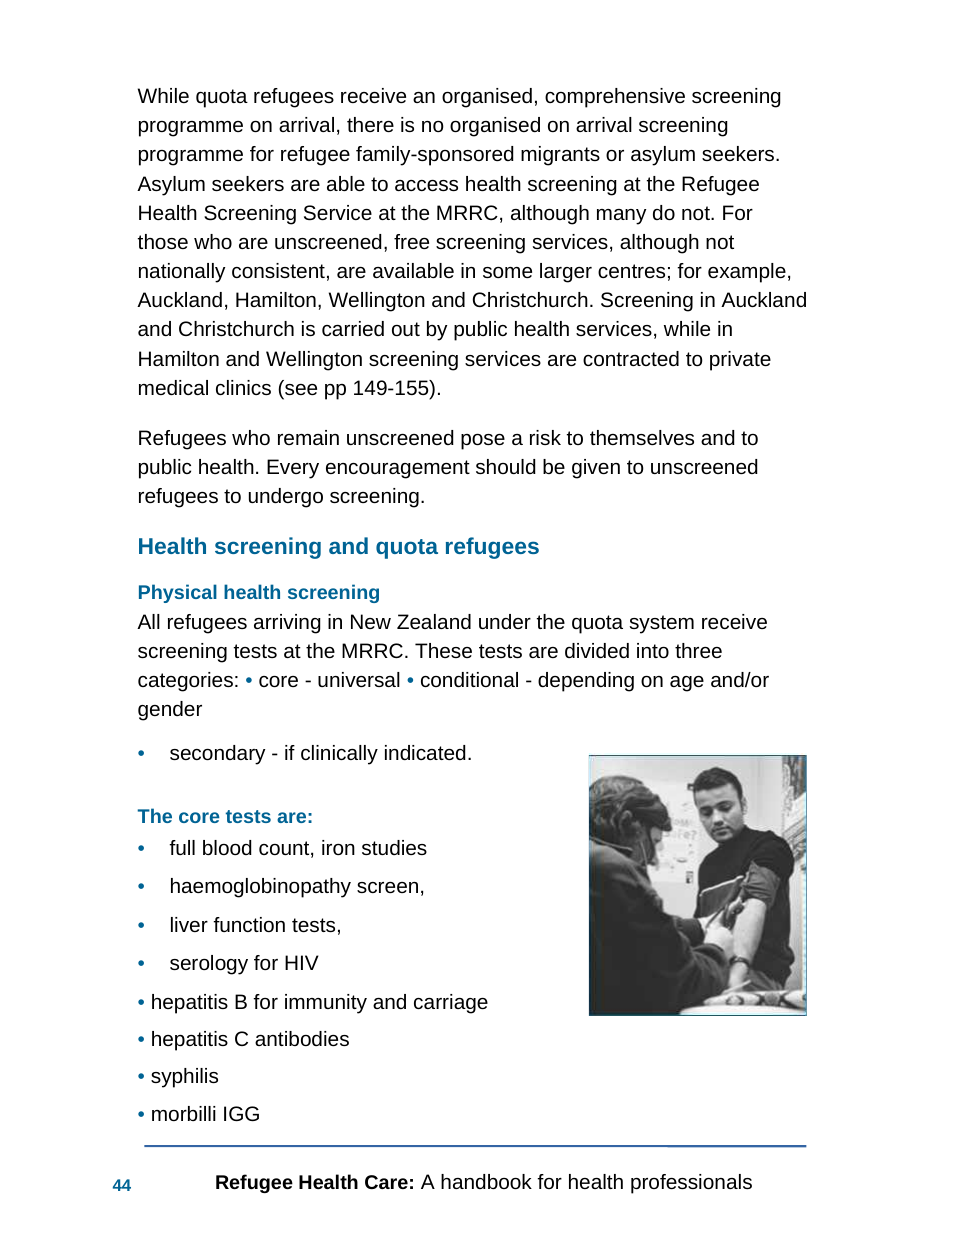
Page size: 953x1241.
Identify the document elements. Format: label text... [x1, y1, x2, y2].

list haemoglobinopathy screen, [137, 874, 588, 898]
text The core tests are: [137, 804, 588, 827]
text • syphilis [137, 1064, 809, 1088]
text • hepatitis B for immunity and carriage [137, 990, 588, 1014]
text All refugees arriving in New Zealand under the quota system receive screening tests at the MRRC. These tests are divided into three categories: • core - universal • conditional - depending on age and/or gender [137, 610, 809, 721]
text • morbilli IGG [137, 1102, 809, 1126]
list secondary - if clinically indicated. [137, 741, 809, 765]
text While quota refugees receive an organised, comprehensive screening programme on arrival, there is no organised on arrival screening programme for refugee family-sponsored migrants or asylum seekers. Asylum seekers are able to access health screening at the Refugee Health Screening Service at the MRRC, although many do not. For those who are unscreened, free screening services, although not nationally consistent, are available in some larger centres; for example, Auckland, Hamilton, Wellington and Christchurch. Screening in Auckland and Christchurch is carried out by public health services, while in Hamilton and Wellington screening services are contracted to private medical clinics (see pp 149-155). [137, 84, 809, 399]
text • hepatitis C antibodies [137, 1027, 809, 1051]
picture [588, 753, 807, 1016]
text Health screening and quota refugees [137, 533, 809, 560]
list serology for HIV [137, 951, 588, 975]
list liver function tests, [137, 913, 588, 937]
text Refugees who remain unscreened pose a risk to themselves and to public health. Every encouragement should be given to unscreened refugees to undergo screening. [137, 426, 809, 507]
list full blood count, iron studies [137, 836, 588, 859]
text Physical health screening [137, 581, 809, 603]
